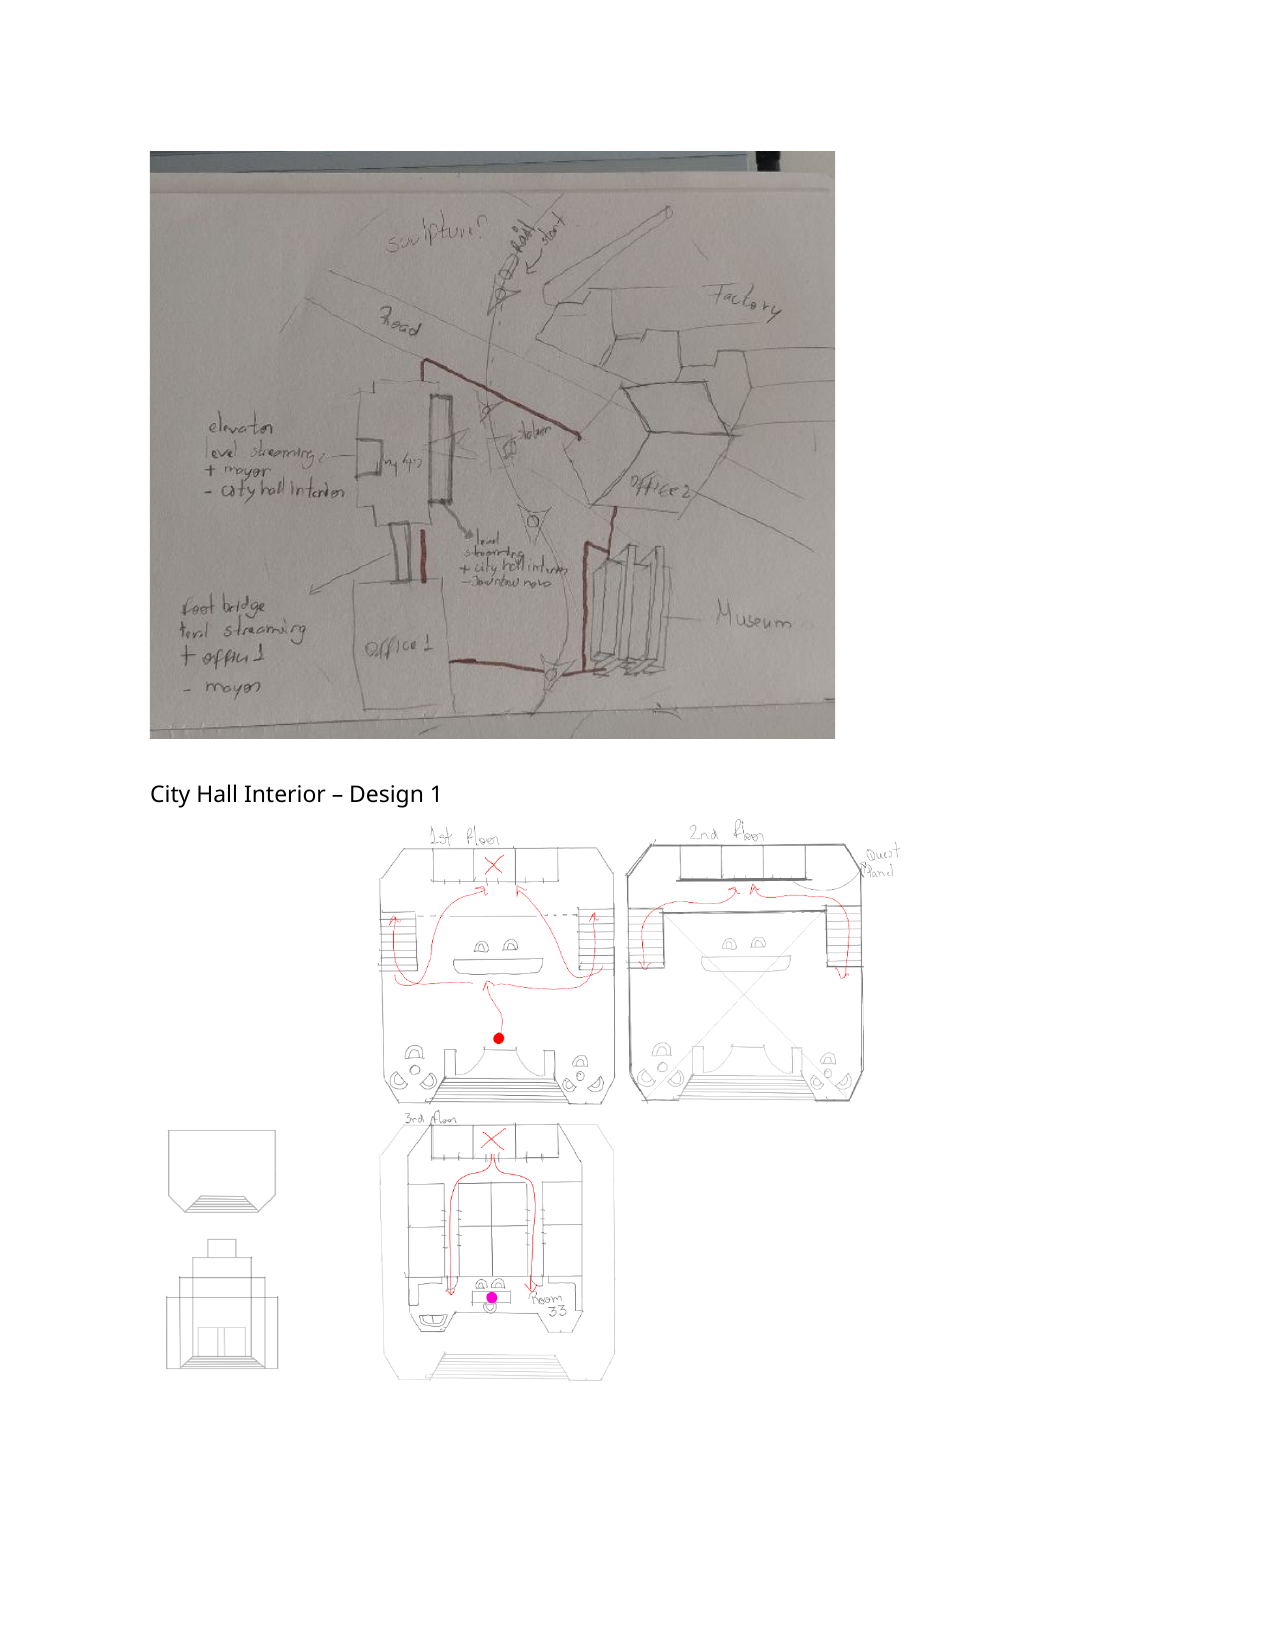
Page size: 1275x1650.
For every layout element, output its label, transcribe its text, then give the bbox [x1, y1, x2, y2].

picture [150, 811, 922, 1390]
picture [149, 151, 836, 739]
